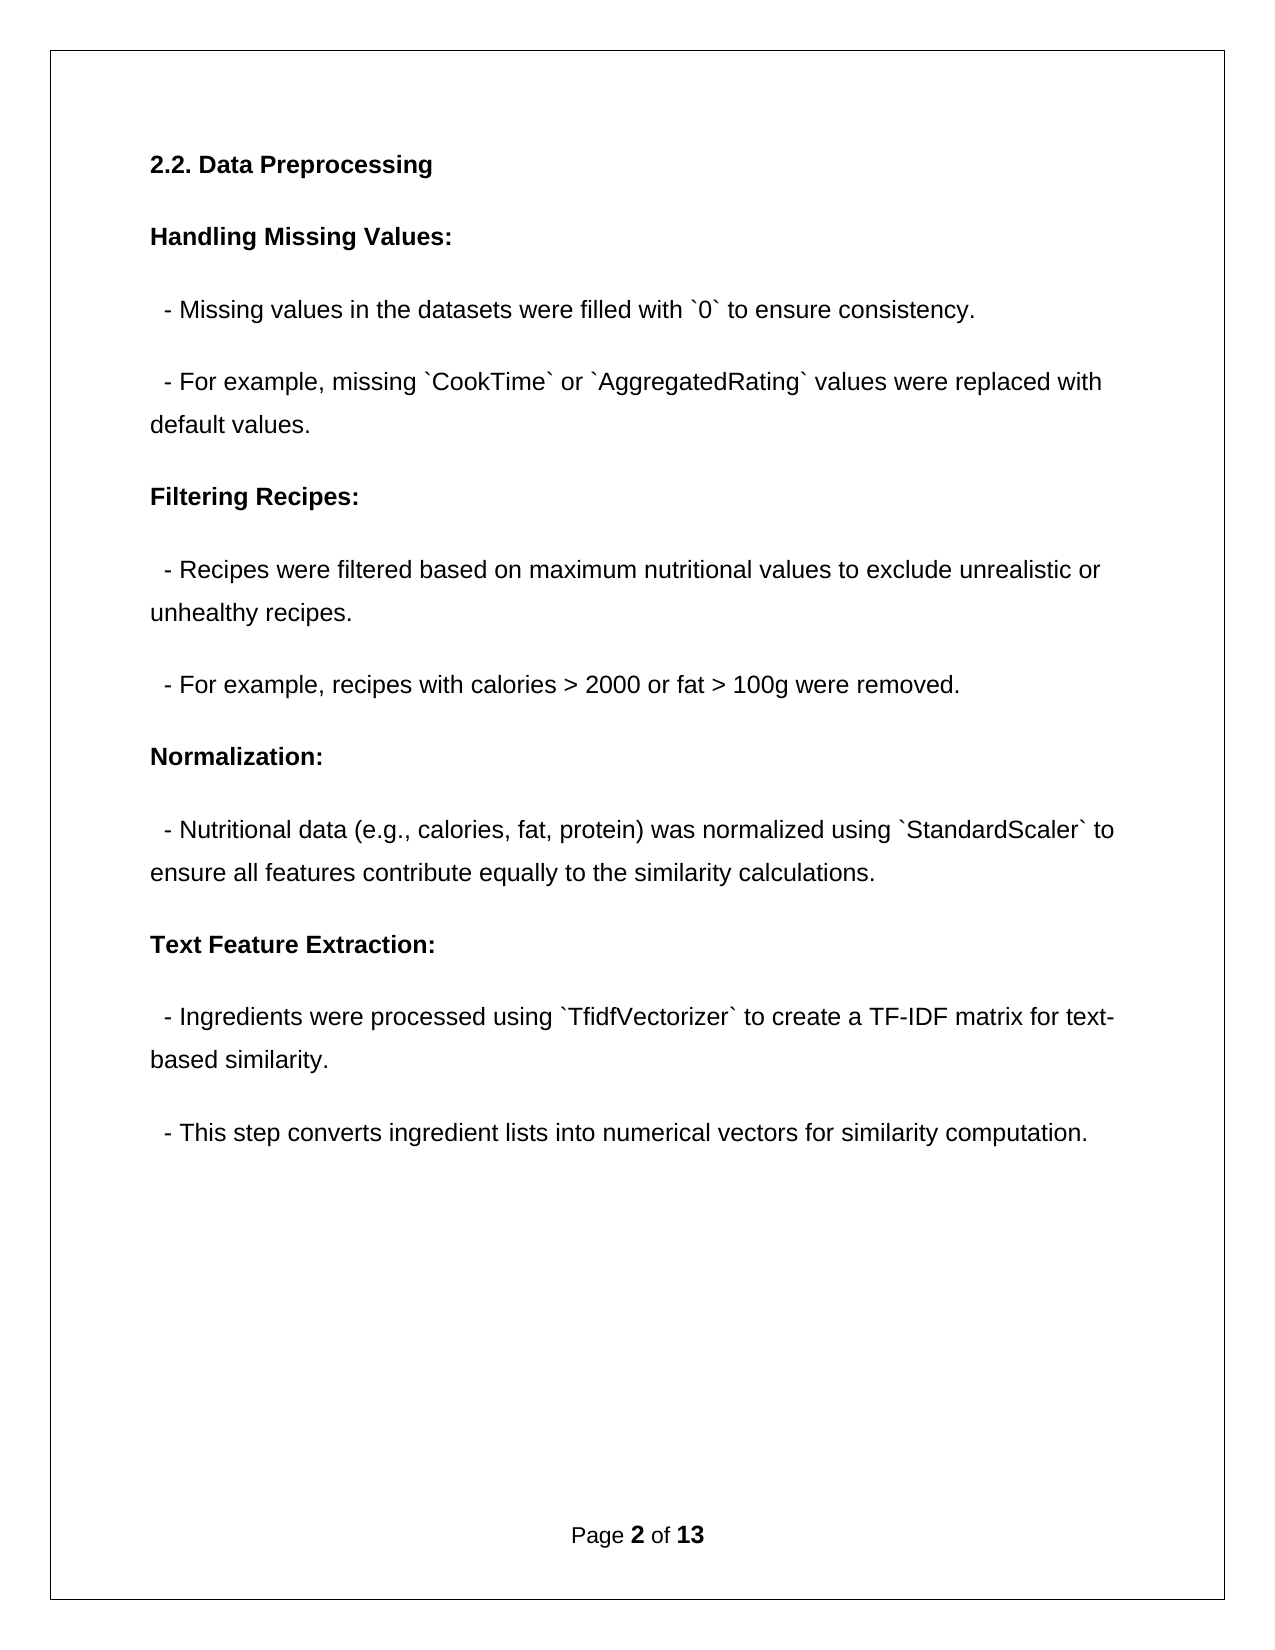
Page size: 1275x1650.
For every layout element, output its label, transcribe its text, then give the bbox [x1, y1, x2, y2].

text - For example, missing `CookTime` or `AggregatedRating` values were replaced with default values. [150, 367, 1125, 439]
text - For example, recipes with calories > 2000 or fat > 100g were removed. [150, 670, 1125, 699]
text 2.2. Data Preprocessing [150, 150, 1125, 179]
text - Ingredients were processed using `TfidfVectorizer` to create a TF-IDF matrix for text-based similarity. [150, 1002, 1125, 1074]
text Filtering Recipes: [150, 482, 1125, 511]
text Handling Missing Values: [150, 222, 1125, 251]
text Normalization: [150, 742, 1125, 771]
text - This step converts ingredient lists into numerical vectors for similarity computation. [150, 1118, 1125, 1146]
text - Nutritional data (e.g., calories, fat, protein) was normalized using `StandardScaler` to ensure all features contribute equally to the similarity calculations. [150, 814, 1125, 886]
text - Missing values in the datasets were filled with `0` to ensure consistency. [150, 294, 1125, 323]
text - Recipes were filtered based on maximum nutritional values to exclude unrealistic or unhealthy recipes. [150, 554, 1125, 626]
text Text Feature Extraction: [150, 930, 1125, 959]
